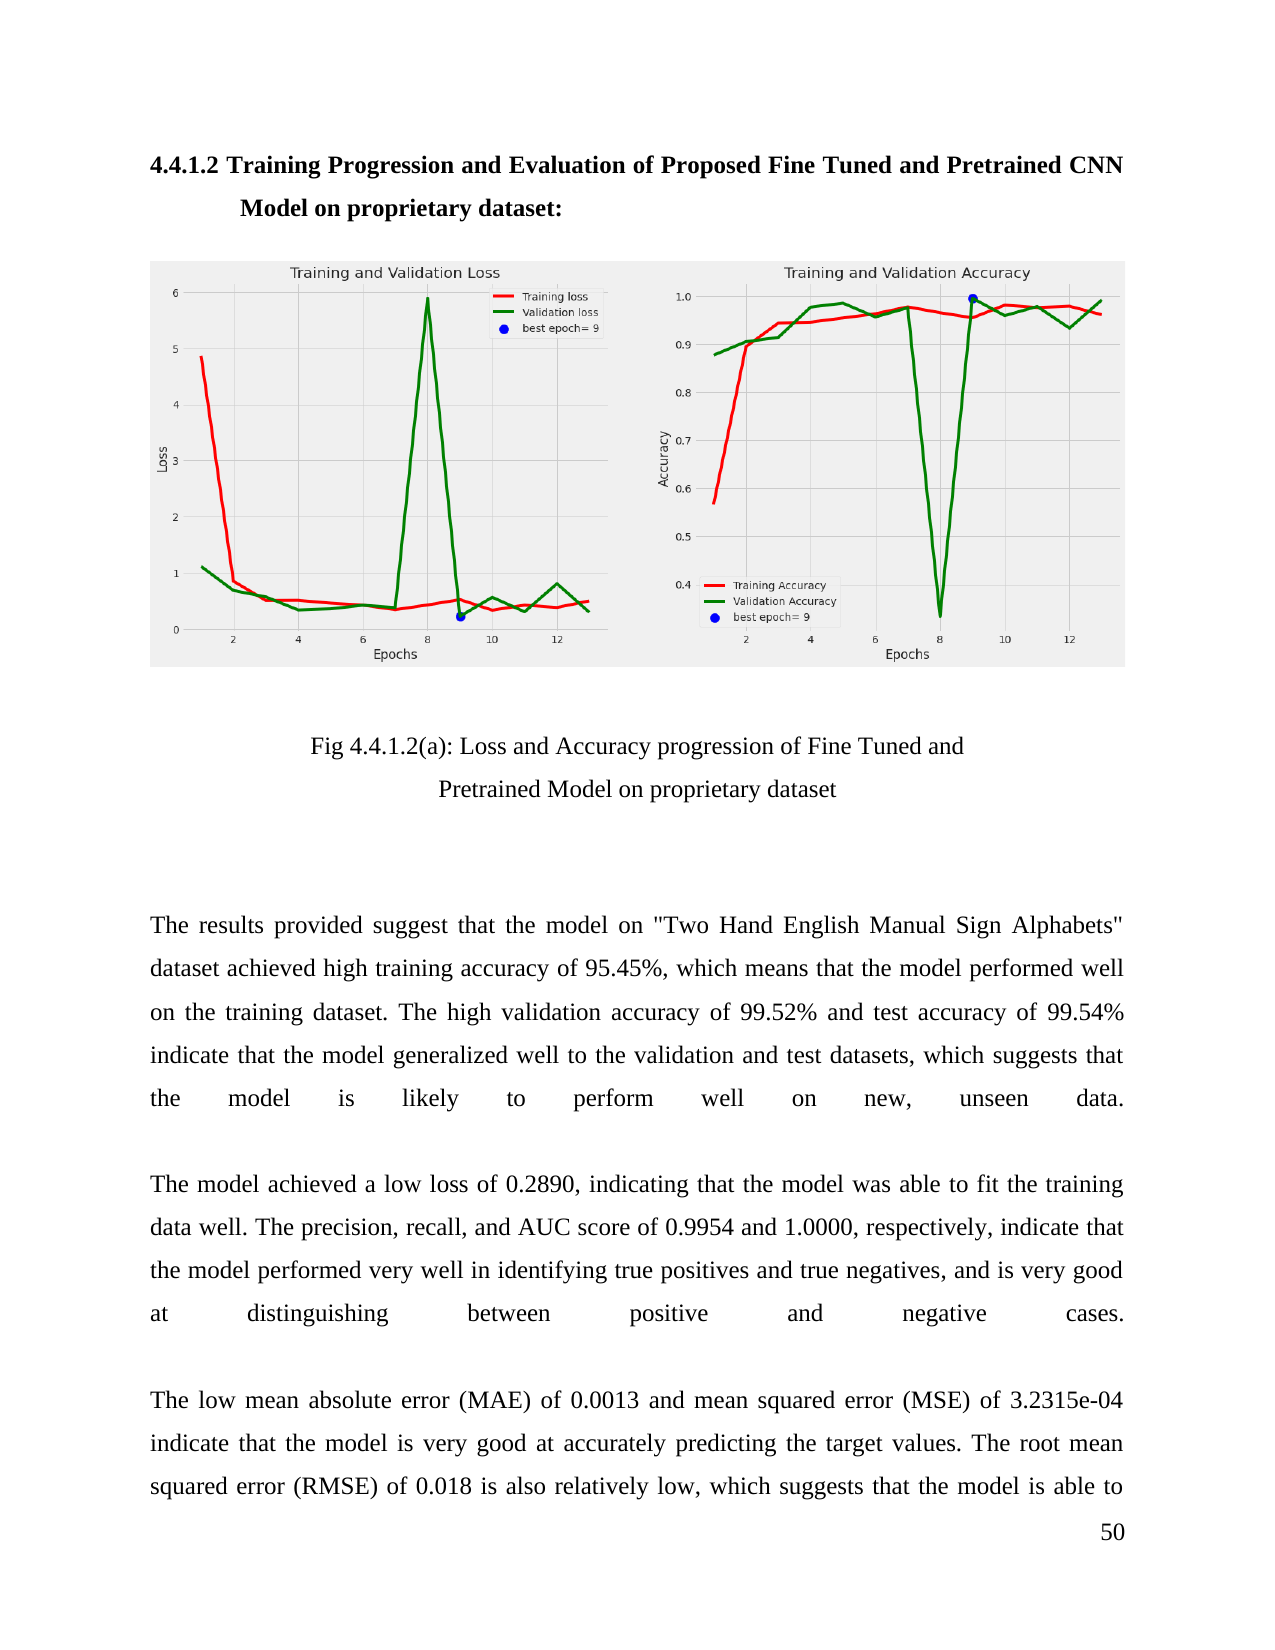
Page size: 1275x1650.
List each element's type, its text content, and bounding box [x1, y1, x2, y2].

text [150, 910, 1125, 1500]
subtitle 4.4.1.2 Training Progression and Evaluation of Proposed Fine Tuned and Pretrained CNN Model on proprietary dataset: [150, 150, 1125, 222]
picture [150, 261, 1125, 667]
